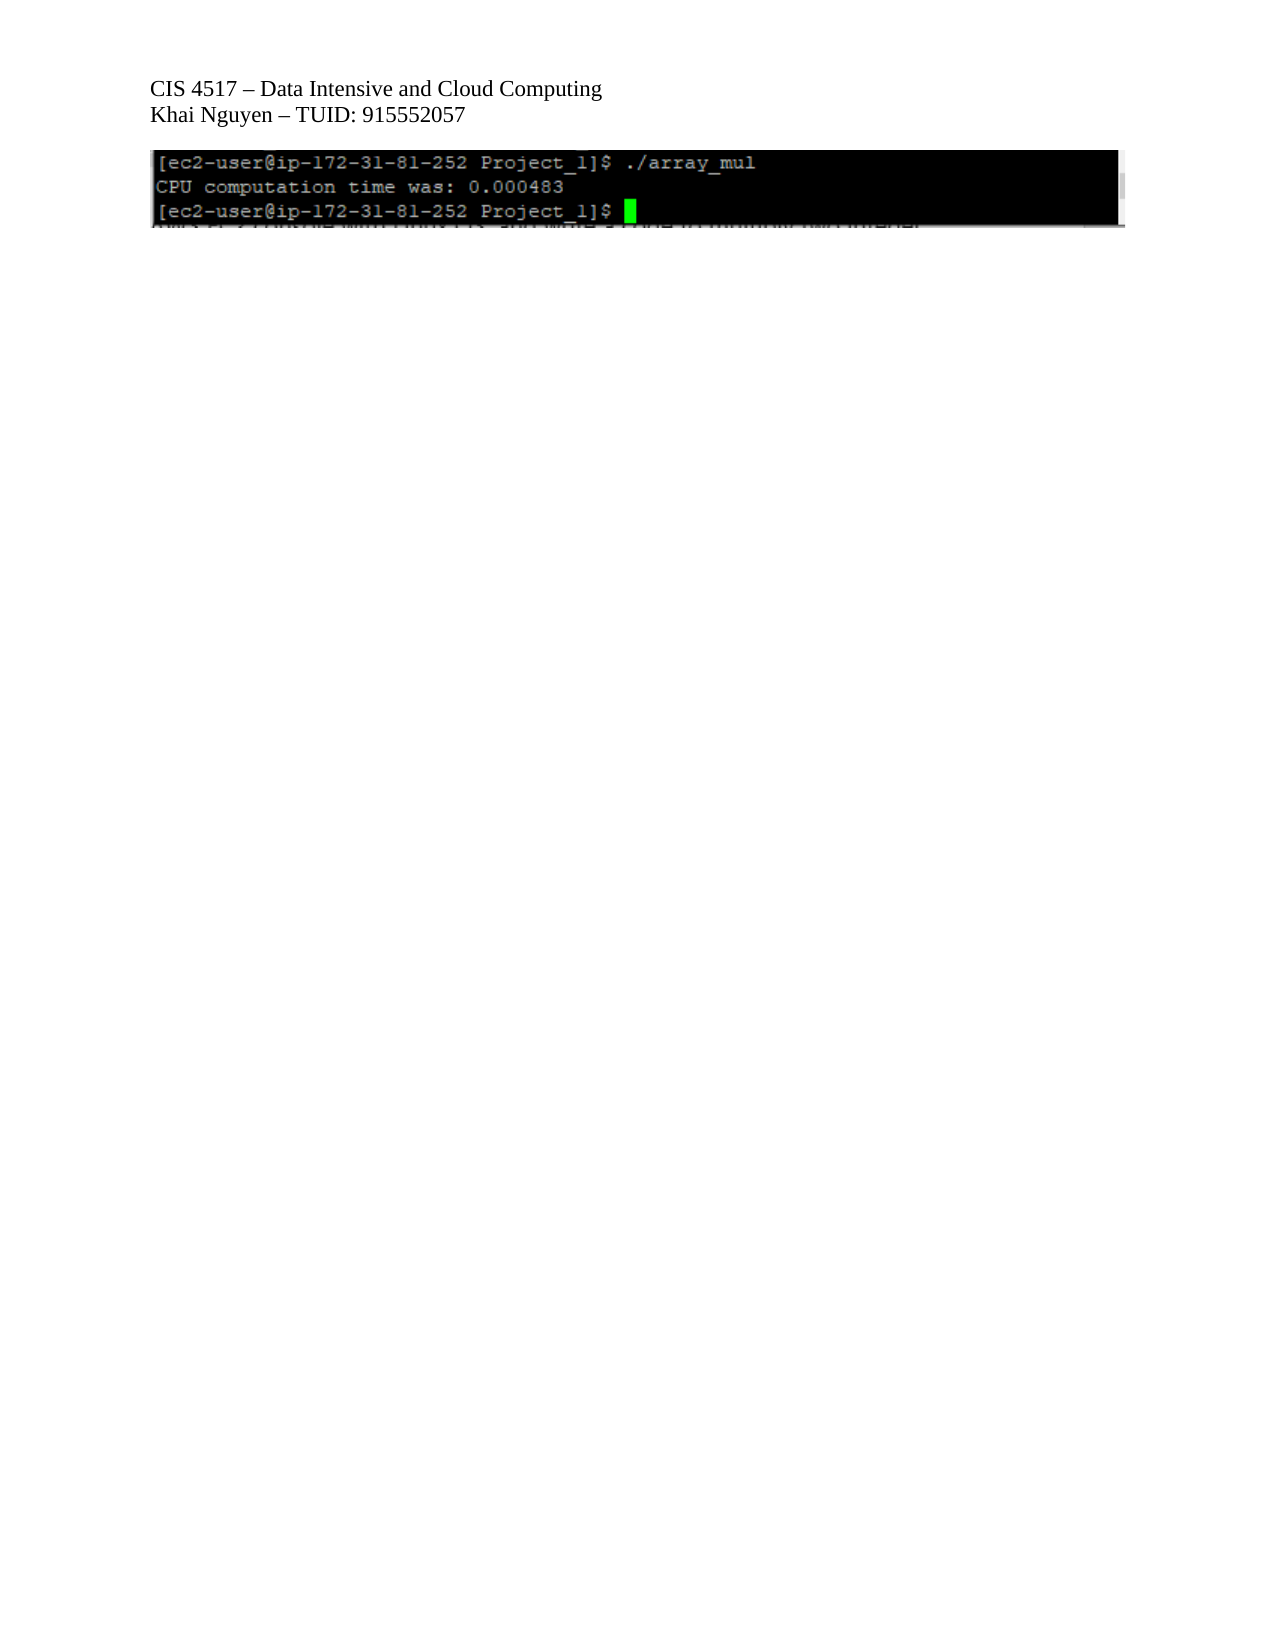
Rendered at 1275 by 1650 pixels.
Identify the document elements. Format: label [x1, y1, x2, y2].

picture [150, 150, 1125, 228]
